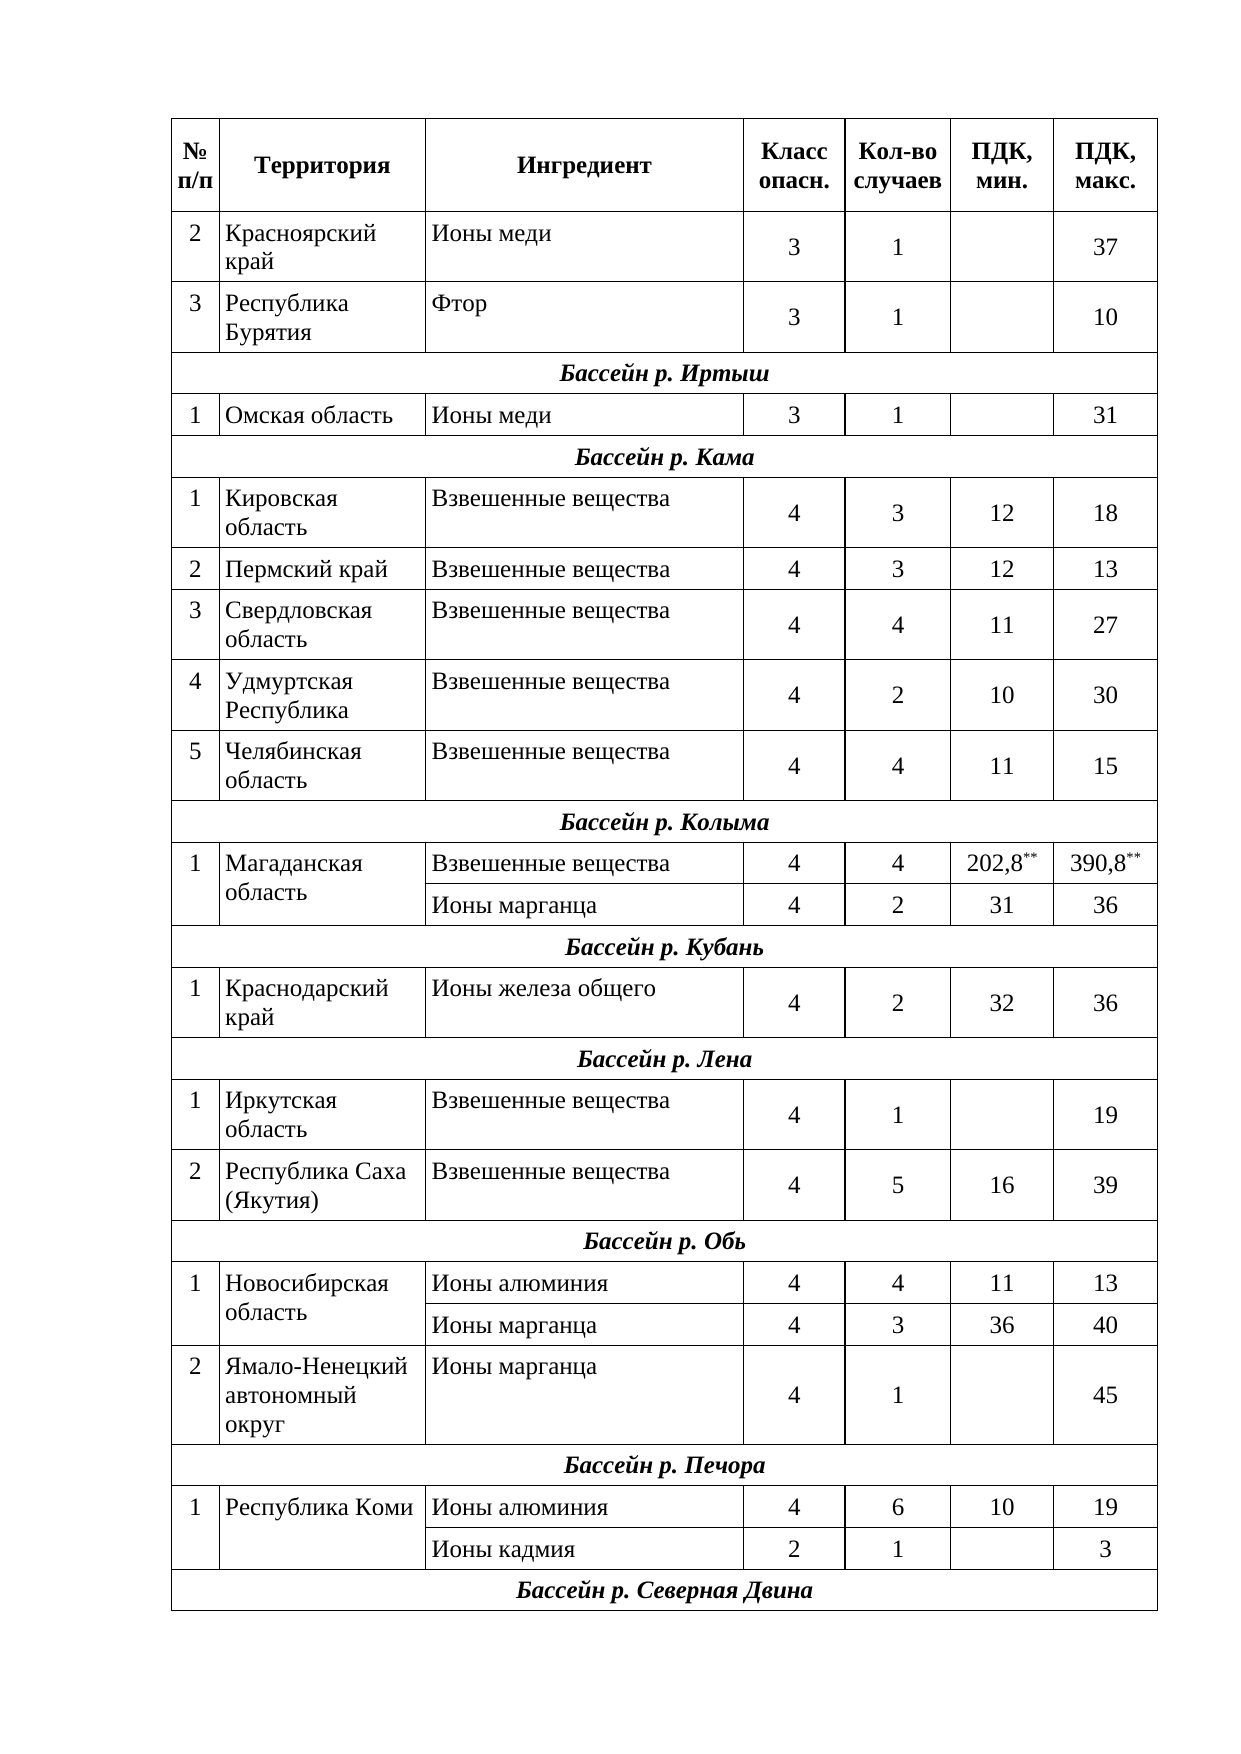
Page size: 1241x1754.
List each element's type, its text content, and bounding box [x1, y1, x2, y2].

table_cell Взвешенные вещества [426, 843, 743, 883]
table_cell 16 [951, 1150, 1053, 1219]
table_cell 4 [744, 1304, 844, 1344]
table_cell Бассейн р. Лена [172, 1038, 1157, 1079]
table_cell Магаданская область [220, 843, 425, 925]
table_cell 3 [744, 212, 844, 281]
table_cell 4 [846, 590, 950, 659]
table_cell 2 [172, 548, 219, 589]
table_cell Бассейн р. Кубань [172, 926, 1157, 967]
table_cell Кировская область [220, 478, 425, 547]
table_cell 4 [744, 660, 844, 729]
table_cell [951, 394, 1053, 435]
table_cell 12 [951, 478, 1053, 547]
table_cell 1 [846, 1346, 950, 1444]
table_cell Пермский край [220, 548, 425, 589]
table_cell 1 [172, 1080, 219, 1149]
table_cell 1 [172, 478, 219, 547]
table_cell Взвешенные вещества [426, 660, 743, 729]
table_cell Ионы марганца [426, 1346, 743, 1444]
table_cell 11 [951, 1262, 1053, 1303]
table_cell 11 [951, 590, 1053, 659]
table_cell 1 [172, 1262, 219, 1344]
table_cell 4 [744, 1150, 844, 1219]
table_cell Челябинская область [220, 731, 425, 800]
table_cell 10 [1054, 282, 1157, 352]
table_cell Ионы алюминия [426, 1262, 743, 1303]
table_cell Удмуртская Республика [220, 660, 425, 729]
table_cell Ионы марганца [426, 1304, 743, 1344]
table_cell 1 [172, 1486, 219, 1569]
table_cell Свердловская область [220, 590, 425, 659]
table_cell Омская область [220, 394, 425, 435]
table_cell 18 [1054, 478, 1157, 547]
table_cell 3 [846, 1304, 950, 1344]
table_cell 4 [744, 1486, 844, 1527]
table_cell 390,8** [1054, 843, 1157, 883]
table_cell 1 [172, 968, 219, 1037]
table_cell 13 [1054, 1262, 1157, 1303]
table_header № п/п [172, 119, 219, 211]
table_header Территория [220, 119, 425, 211]
table_cell 5 [172, 731, 219, 800]
table_cell 4 [744, 843, 844, 883]
table_cell 4 [744, 548, 844, 589]
table_cell 4 [744, 731, 844, 800]
table_cell 4 [744, 884, 844, 925]
table_cell 2 [172, 1150, 219, 1219]
table_cell 4 [846, 1262, 950, 1303]
table_cell Ионы марганца [426, 884, 743, 925]
table_cell Взвешенные вещества [426, 478, 743, 547]
table_cell 4 [744, 590, 844, 659]
table_cell 37 [1054, 212, 1157, 281]
table_cell Бассейн р. Колыма [172, 801, 1157, 842]
table_cell 1 [846, 1080, 950, 1149]
table_cell Ионы меди [426, 212, 743, 281]
table_cell 31 [1054, 394, 1157, 435]
table_cell 1 [846, 1528, 950, 1569]
table_cell 36 [1054, 884, 1157, 925]
table_cell [951, 1528, 1053, 1569]
table_cell Бассейн р. Северная Двина [172, 1570, 1157, 1610]
table_cell 202,8** [951, 843, 1053, 883]
table_cell Взвешенные вещества [426, 590, 743, 659]
table_cell Ионы кадмия [426, 1528, 743, 1569]
table_cell [951, 212, 1053, 281]
table_cell Ионы меди [426, 394, 743, 435]
table_cell 45 [1054, 1346, 1157, 1444]
table_cell 4 [744, 1346, 844, 1444]
table_cell 4 [744, 478, 844, 547]
table_cell 2 [744, 1528, 844, 1569]
table_cell [951, 1080, 1053, 1149]
table_cell 1 [846, 282, 950, 352]
table_cell Фтоp [426, 282, 743, 352]
table_cell 1 [172, 394, 219, 435]
table_cell [951, 282, 1053, 352]
table_cell 1 [846, 212, 950, 281]
table_cell 2 [172, 212, 219, 281]
table_cell 32 [951, 968, 1053, 1037]
table_cell Красноярский край [220, 212, 425, 281]
table_cell 2 [846, 660, 950, 729]
table_cell 2 [846, 884, 950, 925]
table_cell Краснодарский край [220, 968, 425, 1037]
table_header Ингредиент [426, 119, 743, 211]
table_cell Иркутская область [220, 1080, 425, 1149]
table_cell 3 [1054, 1528, 1157, 1569]
table_cell 39 [1054, 1150, 1157, 1219]
table_cell 3 [744, 394, 844, 435]
table_header Кол-во случаев [846, 119, 950, 211]
table_cell 3 [846, 548, 950, 589]
table_cell 15 [1054, 731, 1157, 800]
table_cell 6 [846, 1486, 950, 1527]
table_cell 27 [1054, 590, 1157, 659]
table_cell 36 [1054, 968, 1157, 1037]
table_cell Республика Коми [220, 1486, 425, 1569]
table_cell Взвешенные вещества [426, 548, 743, 589]
table_cell 4 [744, 1262, 844, 1303]
table_cell Взвешенные вещества [426, 1080, 743, 1149]
table_cell Взвешенные вещества [426, 731, 743, 800]
table_cell 1 [846, 394, 950, 435]
table_cell Республика Саха (Якутия) [220, 1150, 425, 1219]
table_cell 3 [744, 282, 844, 352]
table_cell 19 [1054, 1486, 1157, 1527]
table_cell 31 [951, 884, 1053, 925]
table_cell [951, 1346, 1053, 1444]
table_cell 10 [951, 1486, 1053, 1527]
table_cell Бассейн р. Обь [172, 1221, 1157, 1261]
table_cell 4 [846, 731, 950, 800]
table_cell Новосибирская область [220, 1262, 425, 1344]
table_cell Взвешенные вещества [426, 1150, 743, 1219]
table_cell 3 [172, 590, 219, 659]
table_cell Ионы железа общего [426, 968, 743, 1037]
table_cell 12 [951, 548, 1053, 589]
table_cell Ионы алюминия [426, 1486, 743, 1527]
table_cell Бассейн р. Иртыш [172, 353, 1157, 393]
table_cell 13 [1054, 548, 1157, 589]
table_cell 40 [1054, 1304, 1157, 1344]
table_cell 4 [744, 1080, 844, 1149]
table_cell 4 [744, 968, 844, 1037]
table_cell 3 [846, 478, 950, 547]
table_cell 30 [1054, 660, 1157, 729]
table_cell 11 [951, 731, 1053, 800]
table_cell 36 [951, 1304, 1053, 1344]
table_header ПДК, мин. [951, 119, 1053, 211]
table_cell 5 [846, 1150, 950, 1219]
table_cell Бассейн р. Печора [172, 1445, 1157, 1485]
table_cell 2 [846, 968, 950, 1037]
table_cell 10 [951, 660, 1053, 729]
table_cell 19 [1054, 1080, 1157, 1149]
table_cell Ямало-Ненецкий автономный округ [220, 1346, 425, 1444]
table_cell 1 [172, 843, 219, 925]
table_cell 4 [846, 843, 950, 883]
table_cell 2 [172, 1346, 219, 1444]
table_cell 3 [172, 282, 219, 352]
table_header Класс опасн. [744, 119, 844, 211]
table_header ПДК, макс. [1054, 119, 1157, 211]
table_cell 4 [172, 660, 219, 729]
table_cell Республика Бурятия [220, 282, 425, 352]
table_cell Бассейн р. Кама [172, 436, 1157, 477]
